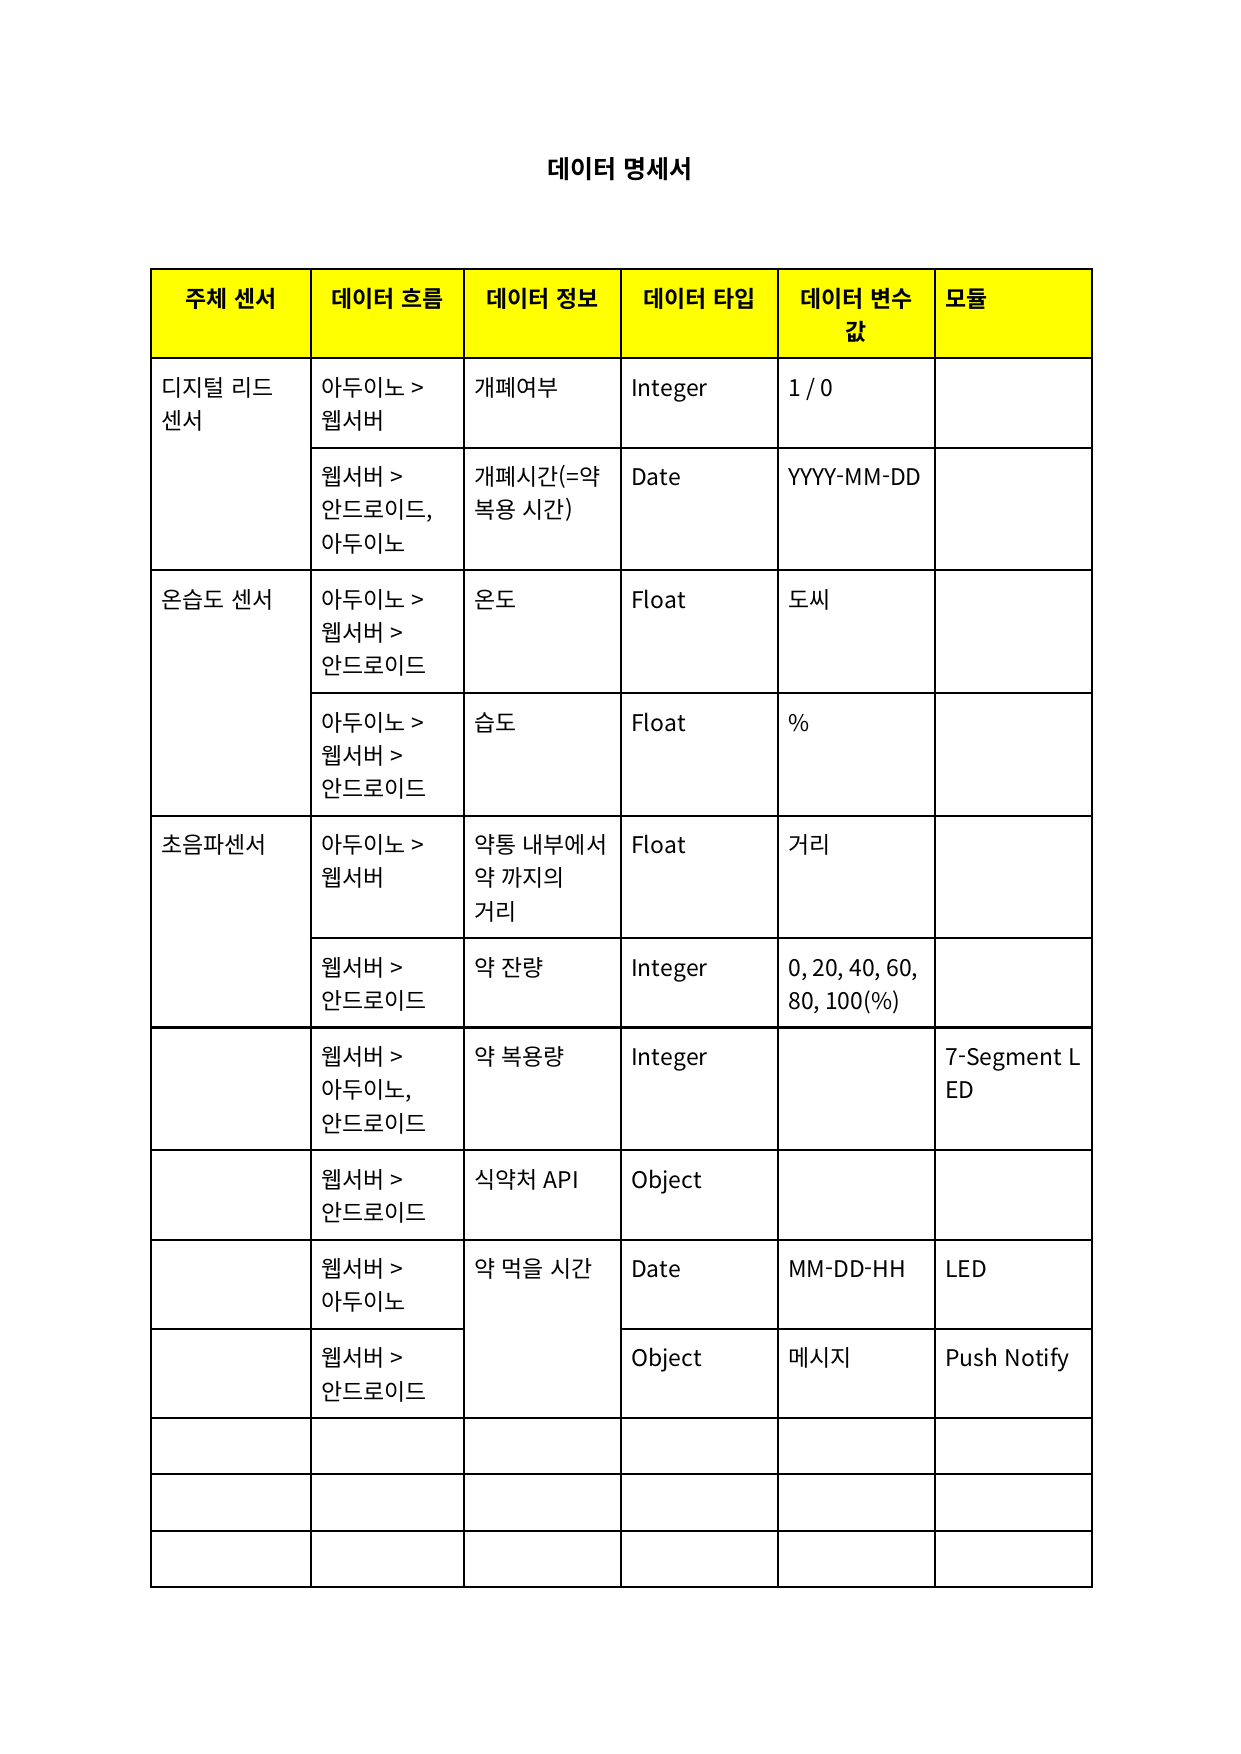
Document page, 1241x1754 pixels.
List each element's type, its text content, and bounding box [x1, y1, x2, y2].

table_cell [622, 1419, 777, 1473]
table_cell [152, 1532, 310, 1586]
table_cell [152, 1419, 310, 1473]
table_cell [465, 1475, 620, 1529]
table_cell 아두이노 > 웹서버 > 안드로이드 [312, 571, 463, 692]
table_cell Integer [622, 939, 777, 1026]
table_cell 웹서버 > 아두이노, 안드로이드 [312, 1029, 463, 1149]
table_cell [622, 1475, 777, 1529]
table_cell 0, 20, 40, 60, 80, 100(%) [779, 939, 934, 1026]
table_cell [936, 449, 1091, 569]
table_header 모듈 [936, 270, 1091, 357]
table_cell 웹서버 > 아두이노 [312, 1241, 463, 1328]
table_cell 식약처 API [465, 1151, 620, 1238]
table_cell [936, 1419, 1091, 1473]
table_cell 웹서버 > 안드로이드 [312, 1330, 463, 1417]
table_cell MM-DD-HH [779, 1241, 934, 1328]
table_cell 초음파센서 [152, 817, 310, 1026]
table_cell 온도 [465, 571, 620, 692]
table_cell [779, 1419, 934, 1473]
table_cell [936, 694, 1091, 814]
table_cell 약 복용량 [465, 1029, 620, 1149]
table_cell [936, 359, 1091, 447]
table_cell Float [622, 817, 777, 937]
table_cell % [779, 694, 934, 814]
table_cell [936, 817, 1091, 937]
table_cell [465, 1419, 620, 1473]
table_cell [312, 1419, 463, 1473]
table_cell [465, 1532, 620, 1586]
table_cell [622, 1532, 777, 1586]
table_cell [312, 1532, 463, 1586]
table_cell 온습도 센서 [152, 571, 310, 814]
table_header 데이터 변수 값 [779, 270, 934, 357]
table_cell Integer [622, 359, 777, 447]
table_header 데이터 타입 [622, 270, 777, 357]
table_cell 7-Segment LED [936, 1029, 1091, 1149]
table_cell LED [936, 1241, 1091, 1328]
table_cell 웹서버 > 안드로이드, 아두이노 [312, 449, 463, 569]
table_cell [152, 1029, 310, 1149]
table_cell Object [622, 1151, 777, 1238]
table_cell Date [622, 449, 777, 569]
table_cell 개폐시간(=약 복용 시간) [465, 449, 620, 569]
table_cell [936, 1532, 1091, 1586]
table_cell 웹서버 > 안드로이드 [312, 1151, 463, 1238]
table_cell 약 먹을 시간 [465, 1241, 620, 1417]
table_cell [779, 1475, 934, 1529]
table_cell 습도 [465, 694, 620, 814]
table_cell Object [622, 1330, 777, 1417]
table_cell [936, 1151, 1091, 1238]
table_cell Push Notify [936, 1330, 1091, 1417]
table_cell 약통 내부에서 약 까지의 거리 [465, 817, 620, 937]
table_cell YYYY-MM-DD [779, 449, 934, 569]
table_cell [936, 571, 1091, 692]
table_cell Float [622, 571, 777, 692]
table_cell [936, 939, 1091, 1026]
table_cell 아두이노 > 웹서버 [312, 359, 463, 447]
table_cell Integer [622, 1029, 777, 1149]
table_cell [312, 1475, 463, 1529]
table_cell Date [622, 1241, 777, 1328]
table_cell Float [622, 694, 777, 814]
table_cell [152, 1330, 310, 1417]
table_cell [779, 1029, 934, 1149]
text 데이터 명세서 [150, 150, 1090, 186]
table_header 데이터 정보 [465, 270, 620, 357]
table_cell 메시지 [779, 1330, 934, 1417]
table_cell 개폐여부 [465, 359, 620, 447]
table_cell 도씨 [779, 571, 934, 692]
table_cell 아두이노 > 웹서버 [312, 817, 463, 937]
table_cell [152, 1151, 310, 1238]
table_cell 1 / 0 [779, 359, 934, 447]
table_cell [152, 1241, 310, 1328]
table_cell 웹서버 > 안드로이드 [312, 939, 463, 1026]
table_header 주체 센서 [152, 270, 310, 357]
table_cell [152, 1475, 310, 1529]
table_cell [779, 1532, 934, 1586]
table_cell 디지털 리드 센서 [152, 359, 310, 569]
table_cell [936, 1475, 1091, 1529]
table_cell 약 잔량 [465, 939, 620, 1026]
table_header 데이터 흐름 [312, 270, 463, 357]
table_cell [779, 1151, 934, 1238]
table_cell 거리 [779, 817, 934, 937]
table_cell 아두이노 > 웹서버 > 안드로이드 [312, 694, 463, 814]
